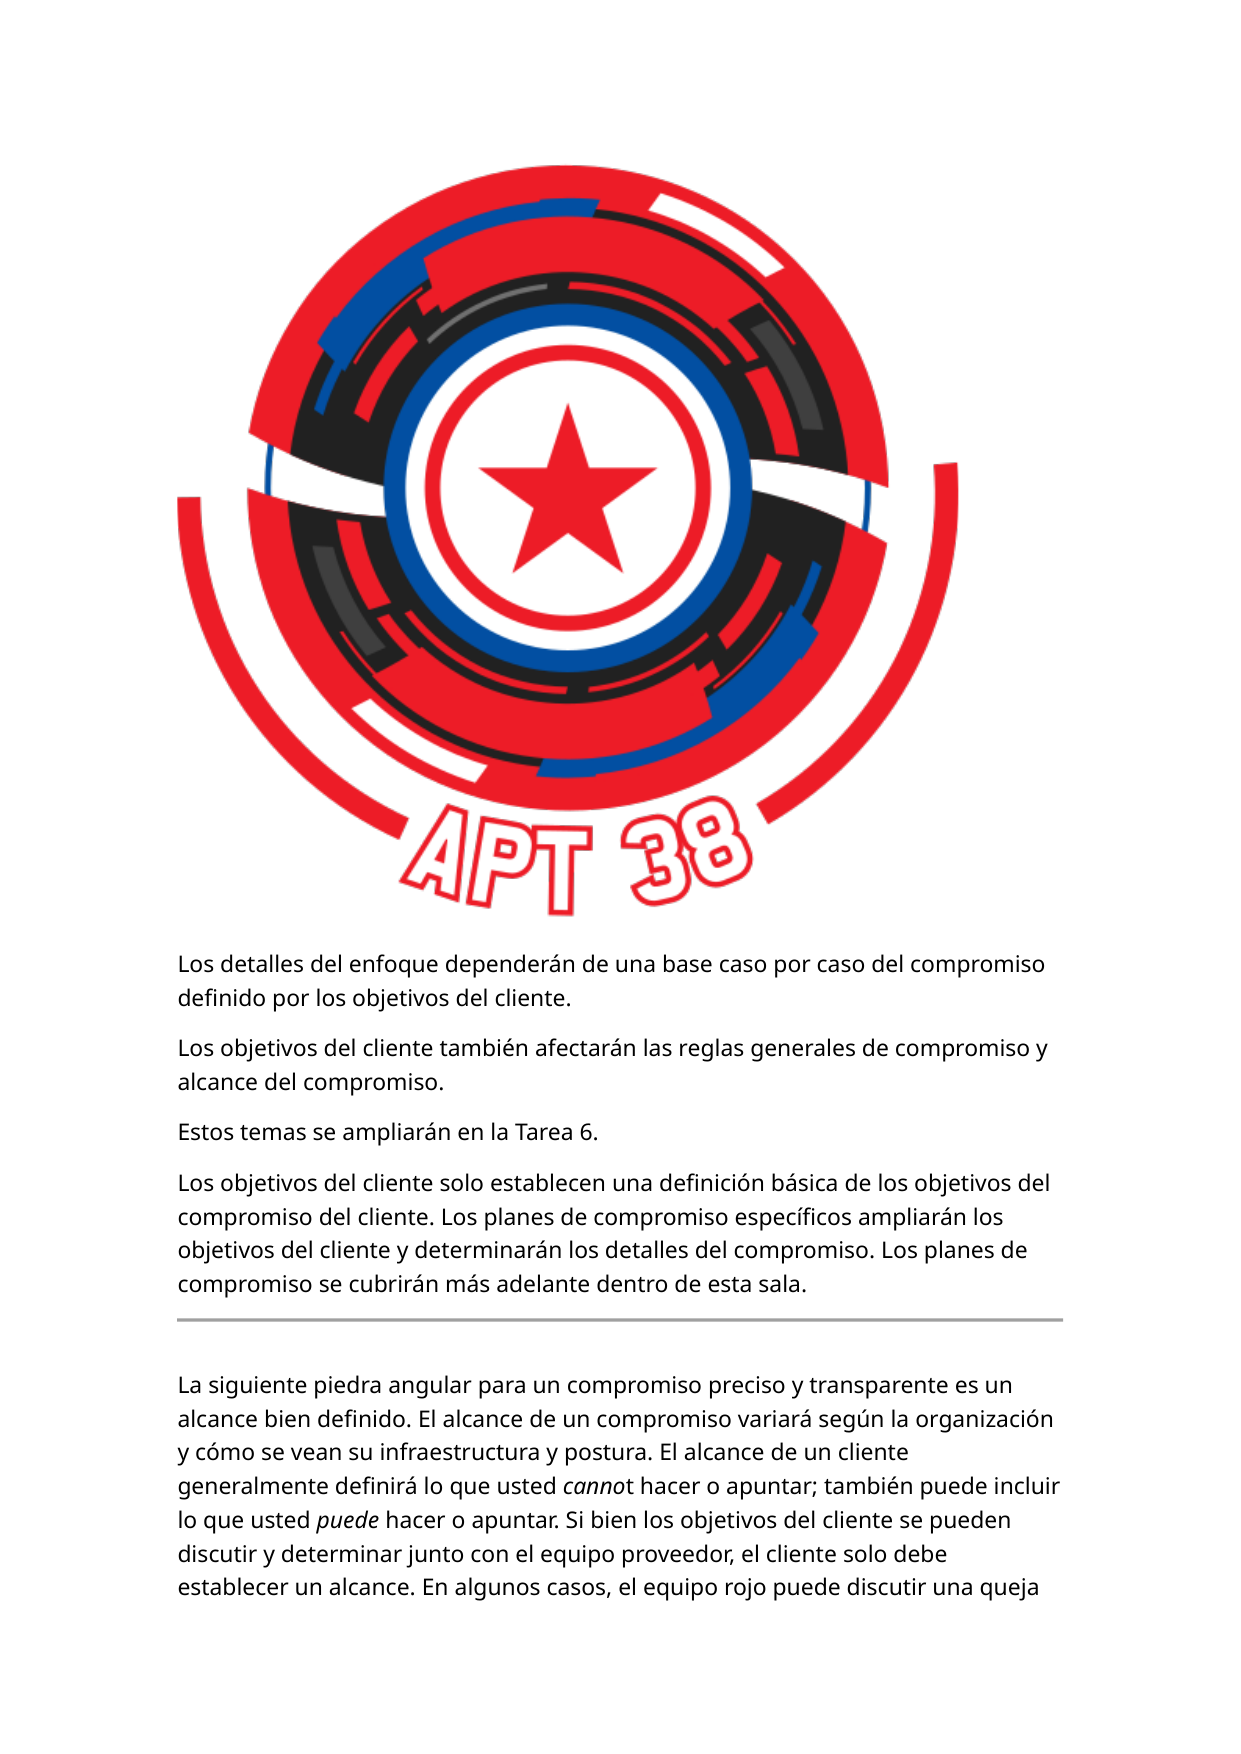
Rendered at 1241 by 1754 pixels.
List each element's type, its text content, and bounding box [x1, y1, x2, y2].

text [177, 1369, 1063, 1603]
text Los objetivos del cliente solo establecen una definición básica de los objetivos del compromiso del cliente. Los planes de compromiso específicos ampliarán los objetivos del cliente y determinarán los detalles del compromiso. Los planes de compromiso se cubrirán más adelante dentro de esta sala. [177, 1167, 1063, 1299]
picture [177, 147, 959, 929]
text Estos temas se ampliarán en la Tarea 6. [177, 1116, 1063, 1148]
text Los objetivos del cliente también afectarán las reglas generales de compromiso y alcance del compromiso. [177, 1032, 1063, 1097]
text Los detalles del enfoque dependerán de una base caso por caso del compromiso definido por los objetivos del cliente. [177, 948, 1063, 1013]
